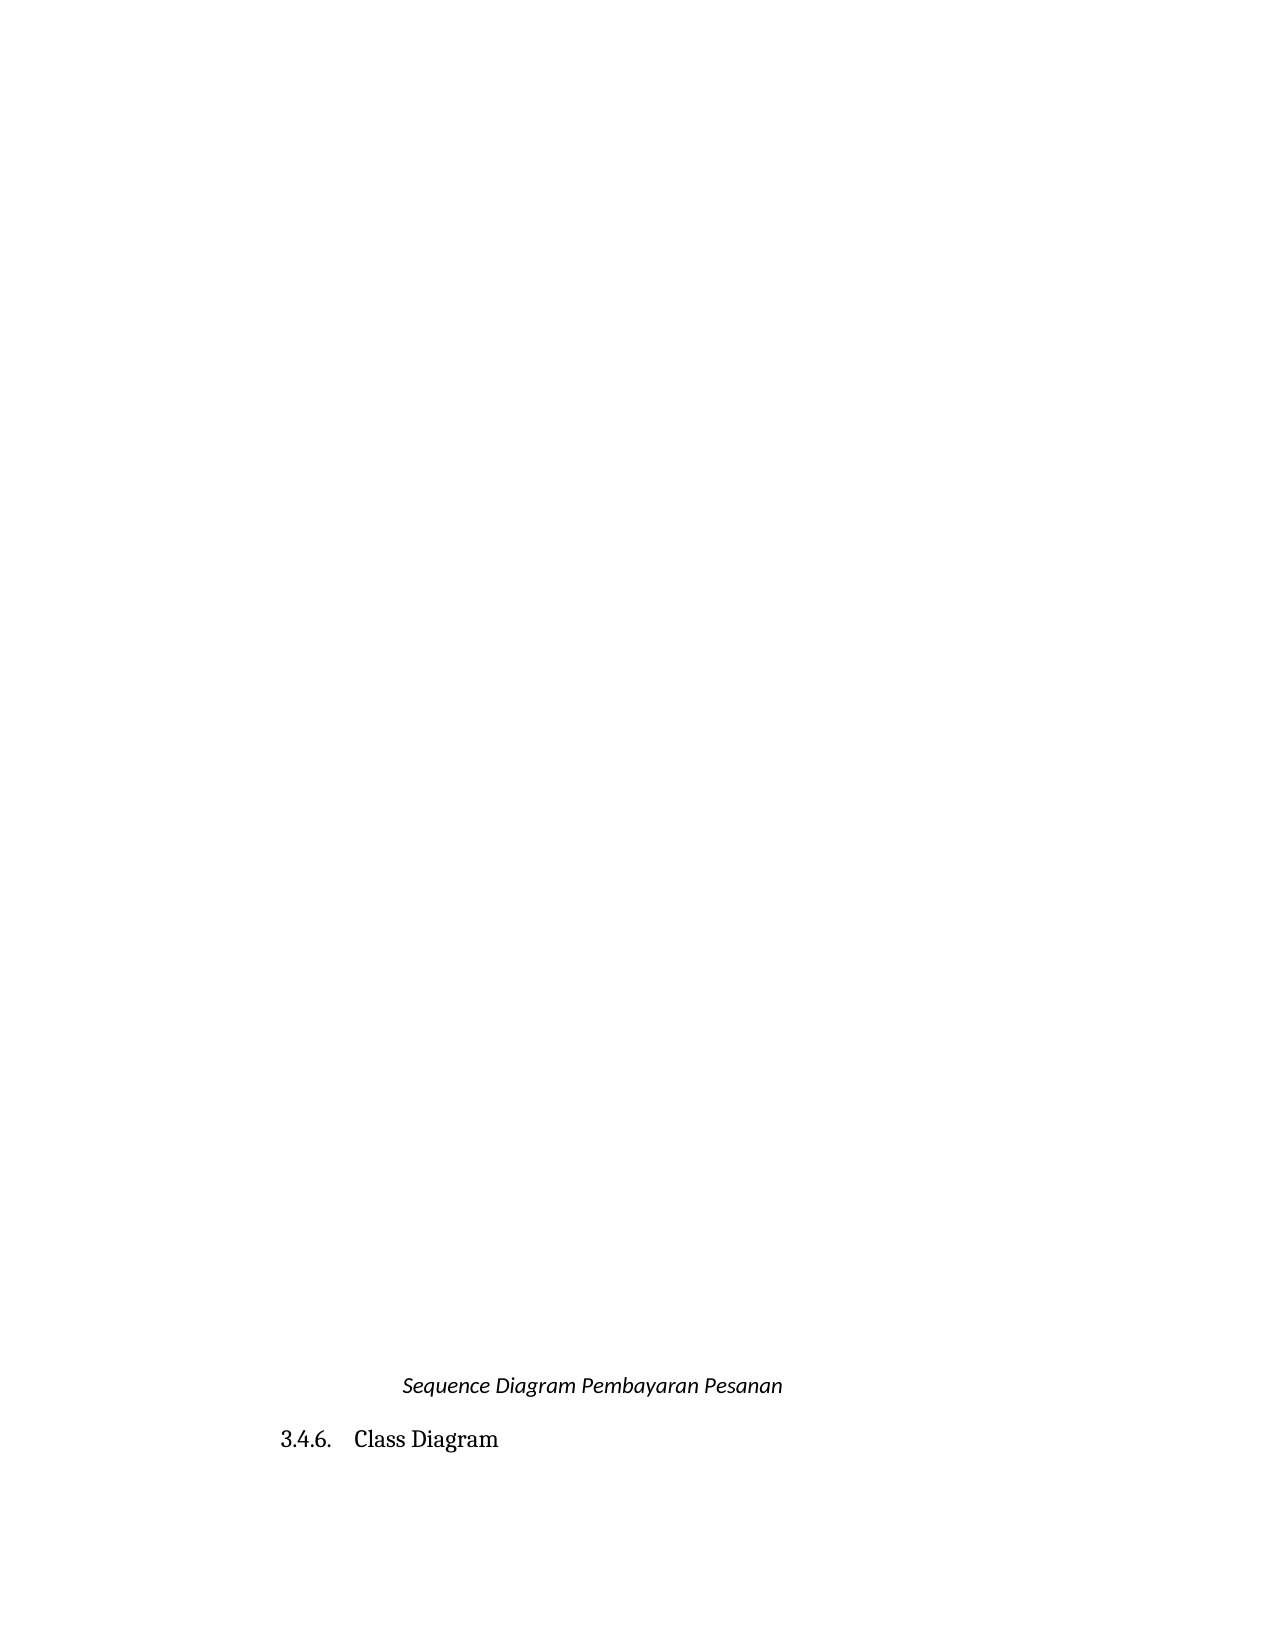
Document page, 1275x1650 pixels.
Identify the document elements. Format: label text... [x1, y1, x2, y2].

list Class Diagram [281, 1425, 1098, 1454]
